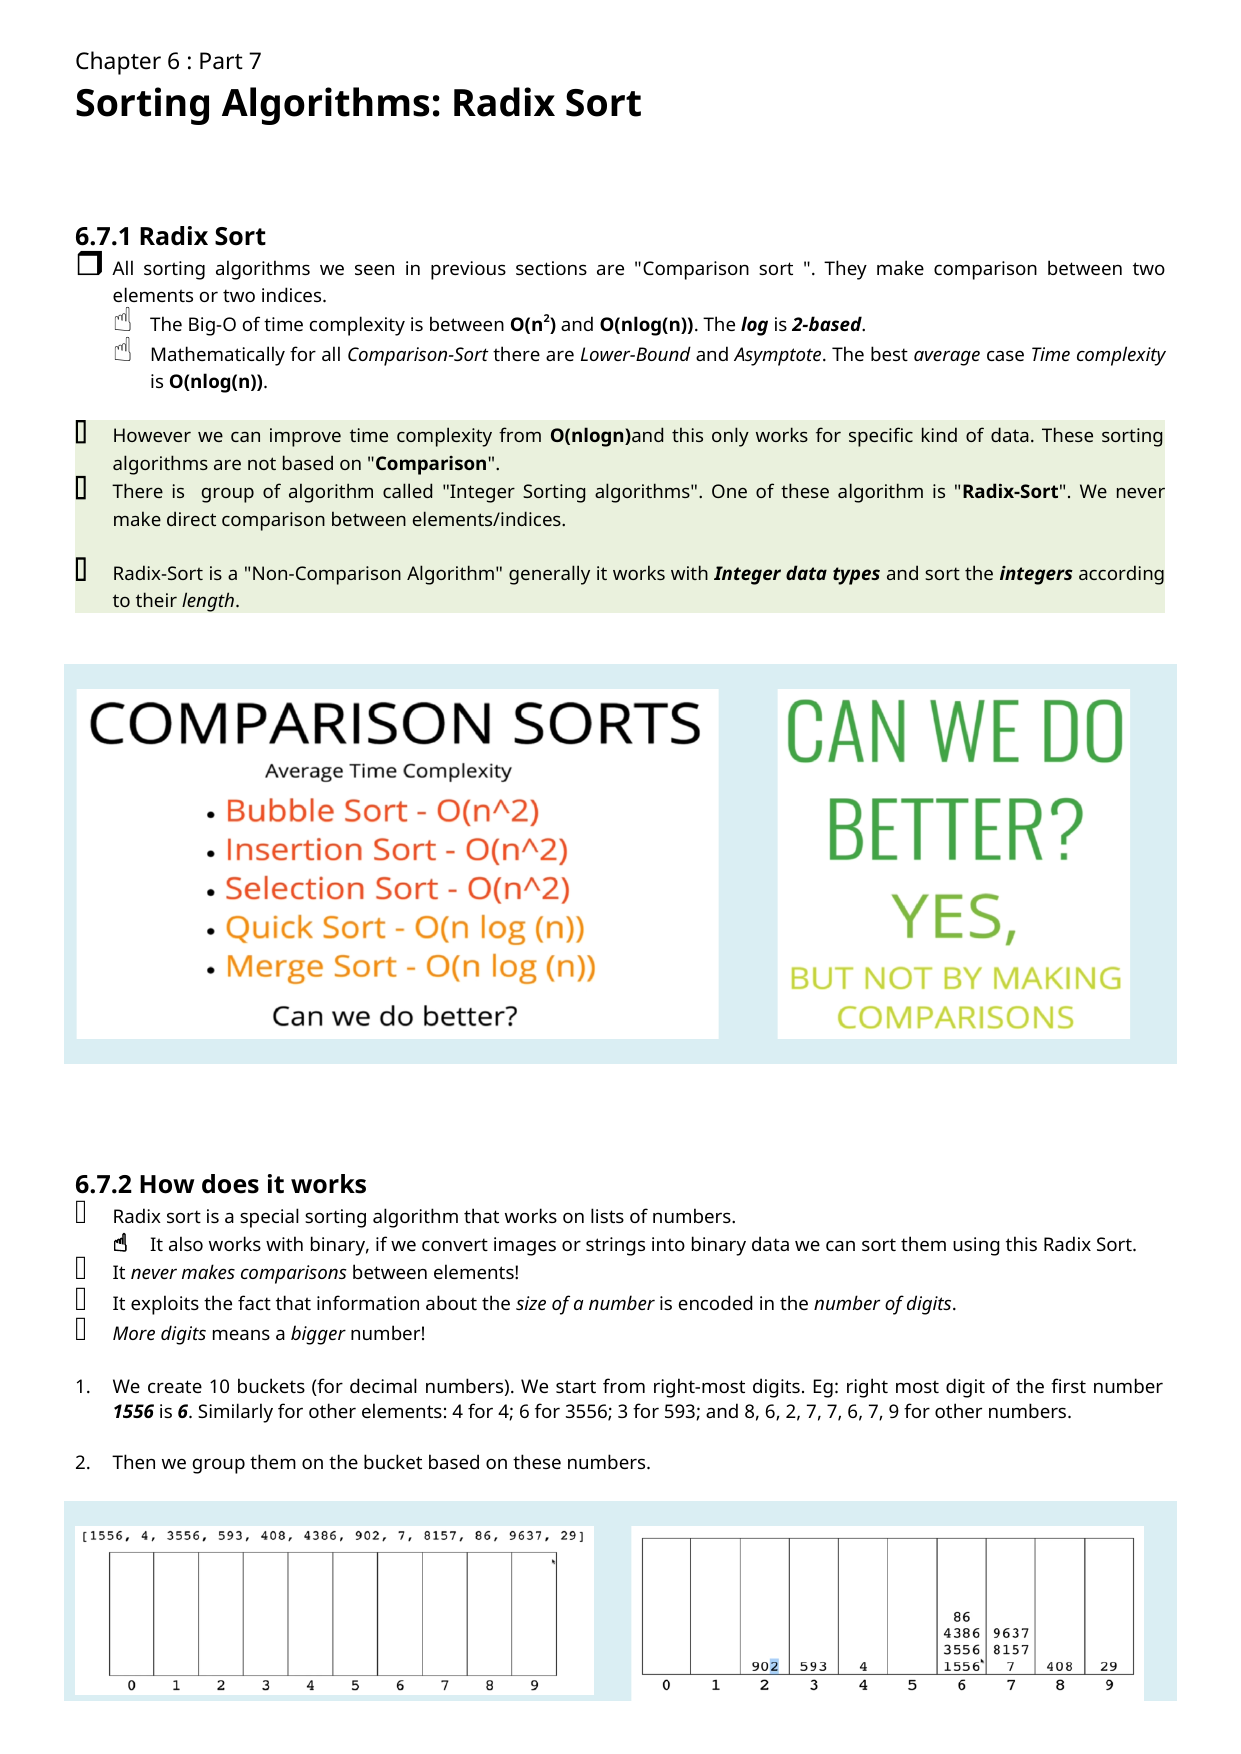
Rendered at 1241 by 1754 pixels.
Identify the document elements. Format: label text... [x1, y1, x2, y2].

list The Big-O of time complexity is between O(n2) and O(nlog(n)). The log is 2-based. [112, 308, 1165, 338]
table_header [64, 1501, 620, 1701]
text 6.7.1 Radix Sort [75, 218, 1165, 252]
list It never makes comparisons between elements! [75, 1257, 1165, 1287]
text 6.7.2 How does it works [75, 1167, 1165, 1201]
text Chapter 6 : Part 7 [75, 45, 1165, 76]
list All sorting algorithms we seen in previous sections are "Comparison sort ". They make comparison between two elements or two indices. [75, 252, 1165, 308]
table_header [620, 1501, 1177, 1701]
table_header [64, 664, 731, 1064]
list Then we group them on the bucket based on these numbers. [75, 1449, 1165, 1475]
list Radix-Sort is a "Non-Comparison Algorithm" generally it works with Integer data types and sort the integers according to their length. [75, 557, 1165, 613]
list Radix sort is a special sorting algorithm that works on lists of numbers. [75, 1201, 1165, 1231]
picture [631, 1526, 1144, 1702]
table_header [731, 664, 1177, 1064]
list It also works with binary, if we convert images or strings into binary data we can sort them using this Radix Sort. [112, 1231, 1165, 1257]
list Mathematically for all Comparison-Sort there are Lower-Bound and Asymptote. The best average case Time complexity is O(nlog(n)). [112, 338, 1165, 394]
list However we can improve time complexity from O(nlogn)and this only works for specific kind of data. These sorting algorithms are not based on "Comparison". [75, 420, 1165, 476]
list We create 10 buckets (for decimal numbers). We start from right-most digits. Eg: right most digit of the first number 1556 is 6. Similarly for other elements: 4 for 4; 6 for 3556; 3 for 593; and 8, 6, 2, 7, 7, 6, 7, 9 for other numbers. [75, 1373, 1165, 1424]
text Sorting Algorithms: Radix Sort [75, 76, 1165, 127]
picture [75, 1526, 594, 1695]
list More digits means a bigger number! [75, 1317, 1165, 1347]
list It exploits the fact that information about the size of a number is encoded in the number of digits. [75, 1287, 1165, 1317]
picture [777, 689, 1131, 1039]
picture [76, 689, 719, 1039]
list There is group of algorithm called "Integer Sorting algorithms". One of these algorithm is "Radix-Sort". We never make direct comparison between elements/indices. [75, 476, 1165, 531]
